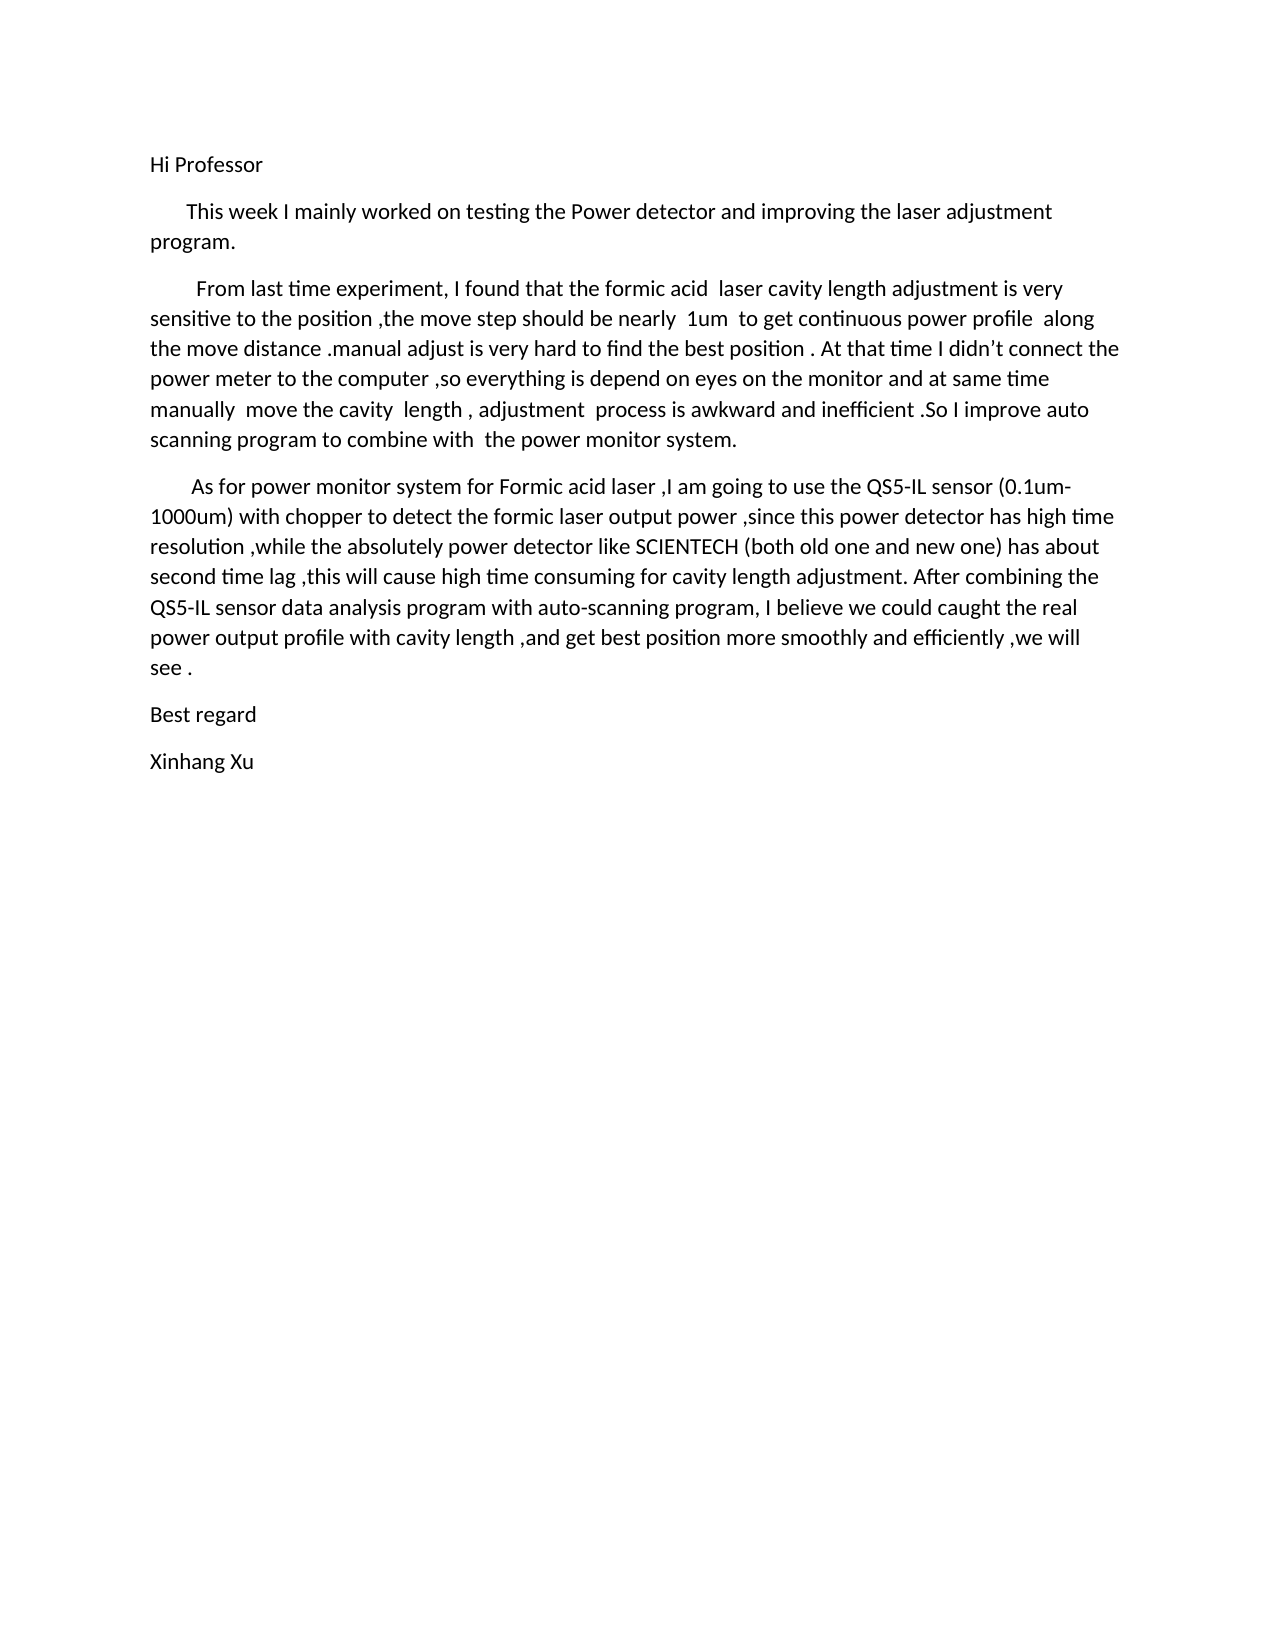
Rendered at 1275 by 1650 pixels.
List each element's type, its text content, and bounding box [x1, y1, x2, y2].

text As for power monitor system for Formic acid laser ,I am going to use the QS5-IL sensor (0.1um-1000um) with chopper to detect the formic laser output power ,since this power detector has high time resolution ,while the absolutely power detector like SCIENTECH (both old one and new one) has about second time lag ,this will cause high time consuming for cavity length adjustment. After combining the QS5-IL sensor data analysis program with auto-scanning program, I believe we could caught the real power output profile with cavity length ,and get best position more smoothly and efficiently ,we will see . [150, 472, 1125, 681]
text Xinhang Xu [150, 747, 1125, 775]
text From last time experiment, I found that the formic acid laser cavity length adjustment is very sensitive to the position ,the move step should be nearly 1um to get continuous power profile along the move distance .manual adjust is very hard to find the best position . At that time I didn’t connect the power meter to the computer ,so everything is depend on eyes on the monitor and at same time manually move the cavity length , adjustment process is awkward and inefficient .So I improve auto scanning program to combine with the power monitor system. [150, 274, 1125, 453]
text Best regard [150, 700, 1125, 728]
text Hi Professor [150, 150, 1125, 178]
text This week I mainly worked on testing the Power detector and improving the laser adjustment program. [150, 197, 1125, 255]
